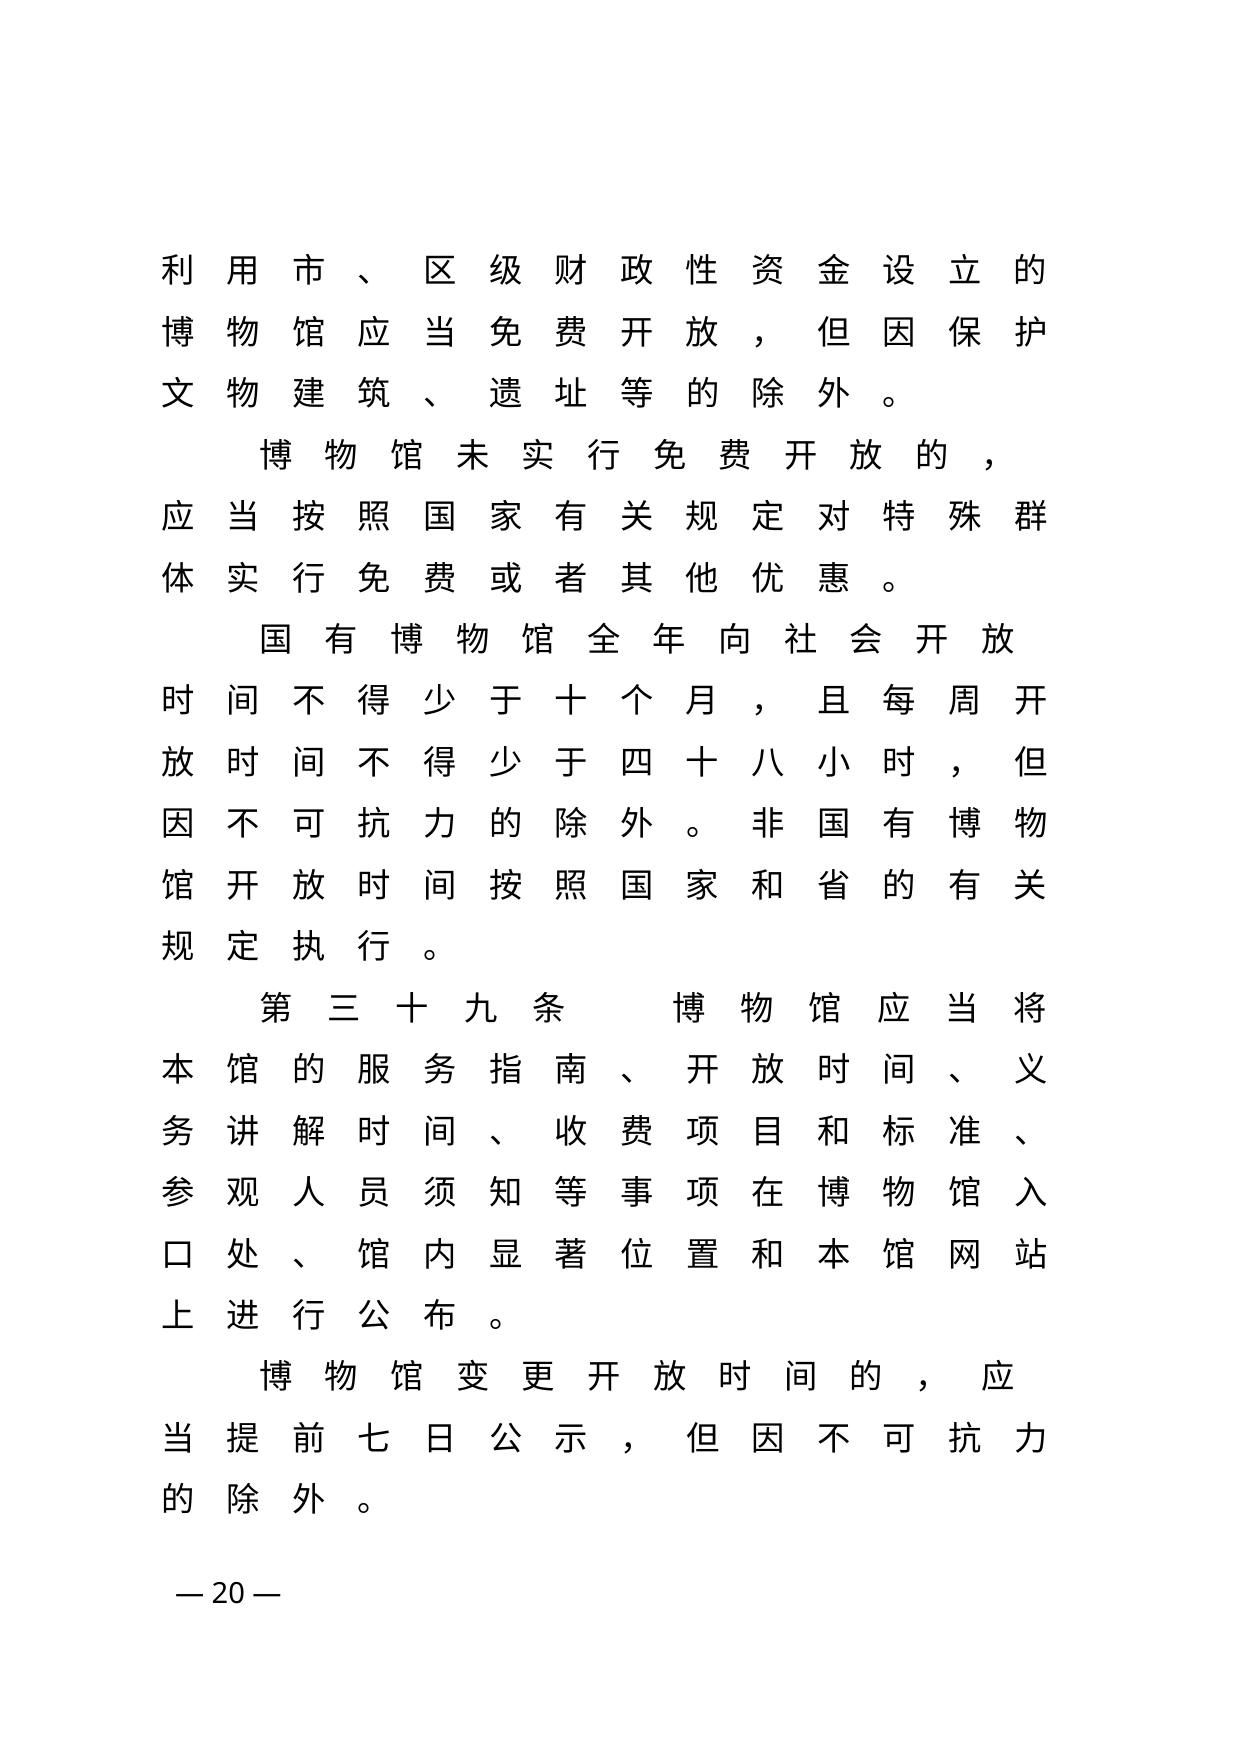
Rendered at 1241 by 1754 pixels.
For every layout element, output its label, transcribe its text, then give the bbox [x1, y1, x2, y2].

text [161, 237, 1079, 422]
text 博物馆未实行免费开放的，应当按照国家有关规定对特殊群体实行免费或者其他优惠。 [161, 422, 1079, 606]
text 国有博物馆全年向社会开放时间不得少于十个月，且每周开放时间不得少于四十八小时，但因不可抗力的除外。非国有博物馆开放时间按照国家和省的有关规定执行。 [161, 606, 1079, 975]
text 博物馆变更开放时间的，应当提前七日公示，但因不可抗力的除外。 [161, 1344, 1079, 1528]
text 第三十九条 博物馆应当将本馆的服务指南、开放时间、义务讲解时间、收费项目和标准、参观人员须知等事项在博物馆入口处、馆内显著位置和本馆网站上进行公布。 [161, 975, 1079, 1344]
